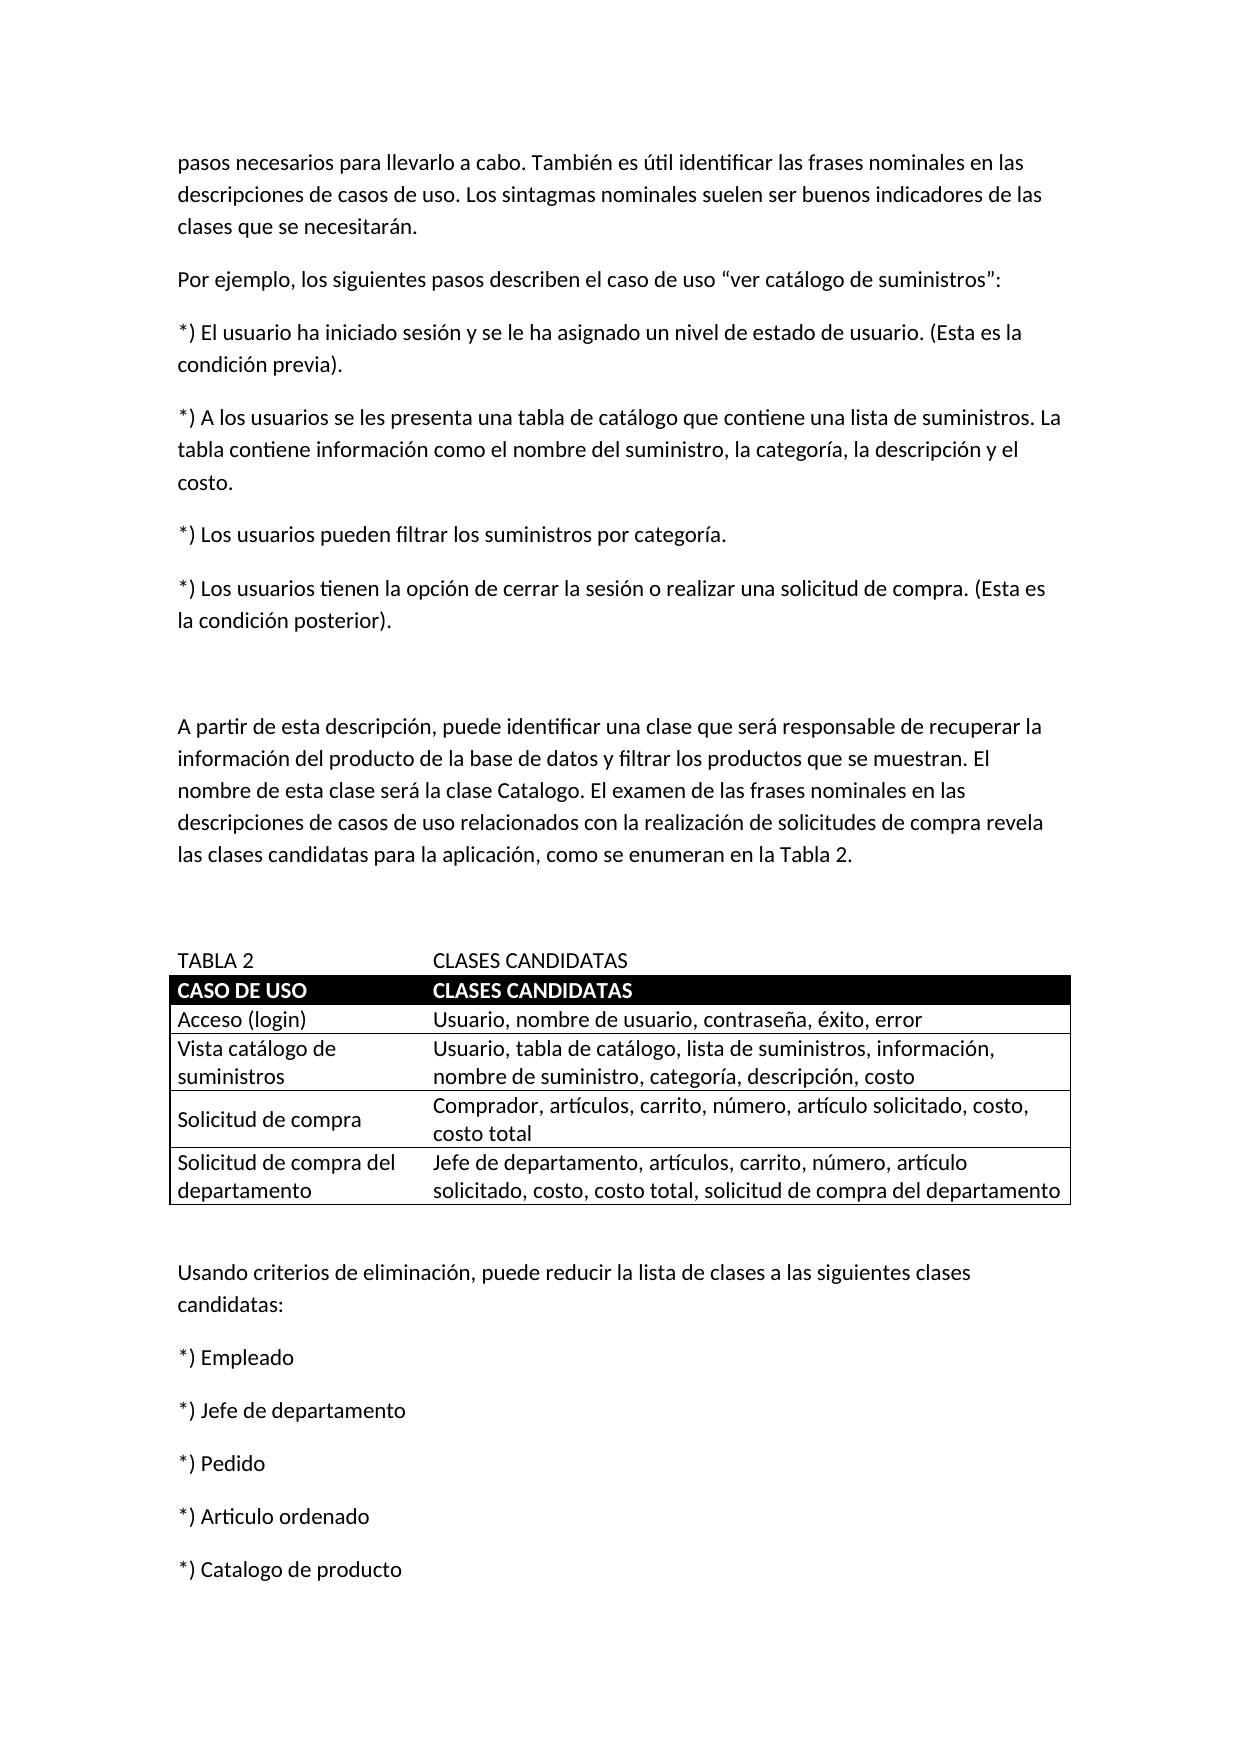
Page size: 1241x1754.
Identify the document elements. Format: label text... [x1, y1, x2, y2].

table_cell Usuario, nombre de usuario, contraseña, éxito, error [426, 1005, 1070, 1033]
text *) Articulo ordenado [177, 1502, 1063, 1530]
text Por ejemplo, los siguientes pasos describen el caso de uso “ver catálogo de suministros”: [177, 265, 1063, 293]
text *) Jefe de departamento [177, 1396, 1063, 1424]
table_cell CLASES CANDIDATAS [426, 976, 1070, 1004]
table_cell Vista catálogo de suministros [171, 1034, 426, 1090]
text *) A los usuarios se les presenta una tabla de catálogo que contiene una lista de suministros. La tabla contiene información como el nombre del suministro, la categoría, la descripción y el costo. [177, 403, 1063, 496]
table_cell Acceso (login) [171, 1005, 426, 1033]
table_header TABLA 2 [170, 947, 426, 975]
table_cell Solicitud de compra [171, 1091, 426, 1147]
text *) Los usuarios tienen la opción de cerrar la sesión o realizar una solicitud de compra. (Esta es la condición posterior). [177, 574, 1063, 634]
table_header CLASES CANDIDATAS [426, 947, 1070, 975]
text *) Catalogo de producto [177, 1555, 1063, 1583]
table_cell Usuario, tabla de catálogo, lista de suministros, información, nombre de suministro, categoría, descripción, costo [426, 1034, 1070, 1090]
table_cell Solicitud de compra del departamento [171, 1148, 426, 1204]
text *) Los usuarios pueden filtrar los suministros por categoría. [177, 521, 1063, 549]
table_cell Jefe de departamento, artículos, carrito, número, artículo solicitado, costo, costo total, solicitud de compra del departamento [426, 1148, 1070, 1204]
text *) Empleado [177, 1343, 1063, 1371]
text *) El usuario ha iniciado sesión y se le ha asignado un nivel de estado de usuario. (Esta es la condición previa). [177, 318, 1063, 378]
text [177, 148, 1063, 240]
text Usando criterios de eliminación, puede reducir la lista de clases a las siguientes clases candidatas: [177, 1258, 1063, 1318]
table_cell CASO DE USO [171, 976, 426, 1004]
table_cell Comprador, artículos, carrito, número, artículo solicitado, costo, costo total [426, 1091, 1070, 1147]
text A partir de esta descripción, puede identificar una clase que será responsable de recuperar la información del producto de la base de datos y filtrar los productos que se muestran. El nombre de esta clase será la clase Catalogo. El examen de las frases nominales en las descripciones de casos de uso relacionados con la realización de solicitudes de compra revela las clases candidatas para la aplicación, como se enumeran en la Tabla 2. [177, 712, 1063, 869]
text *) Pedido [177, 1449, 1063, 1477]
